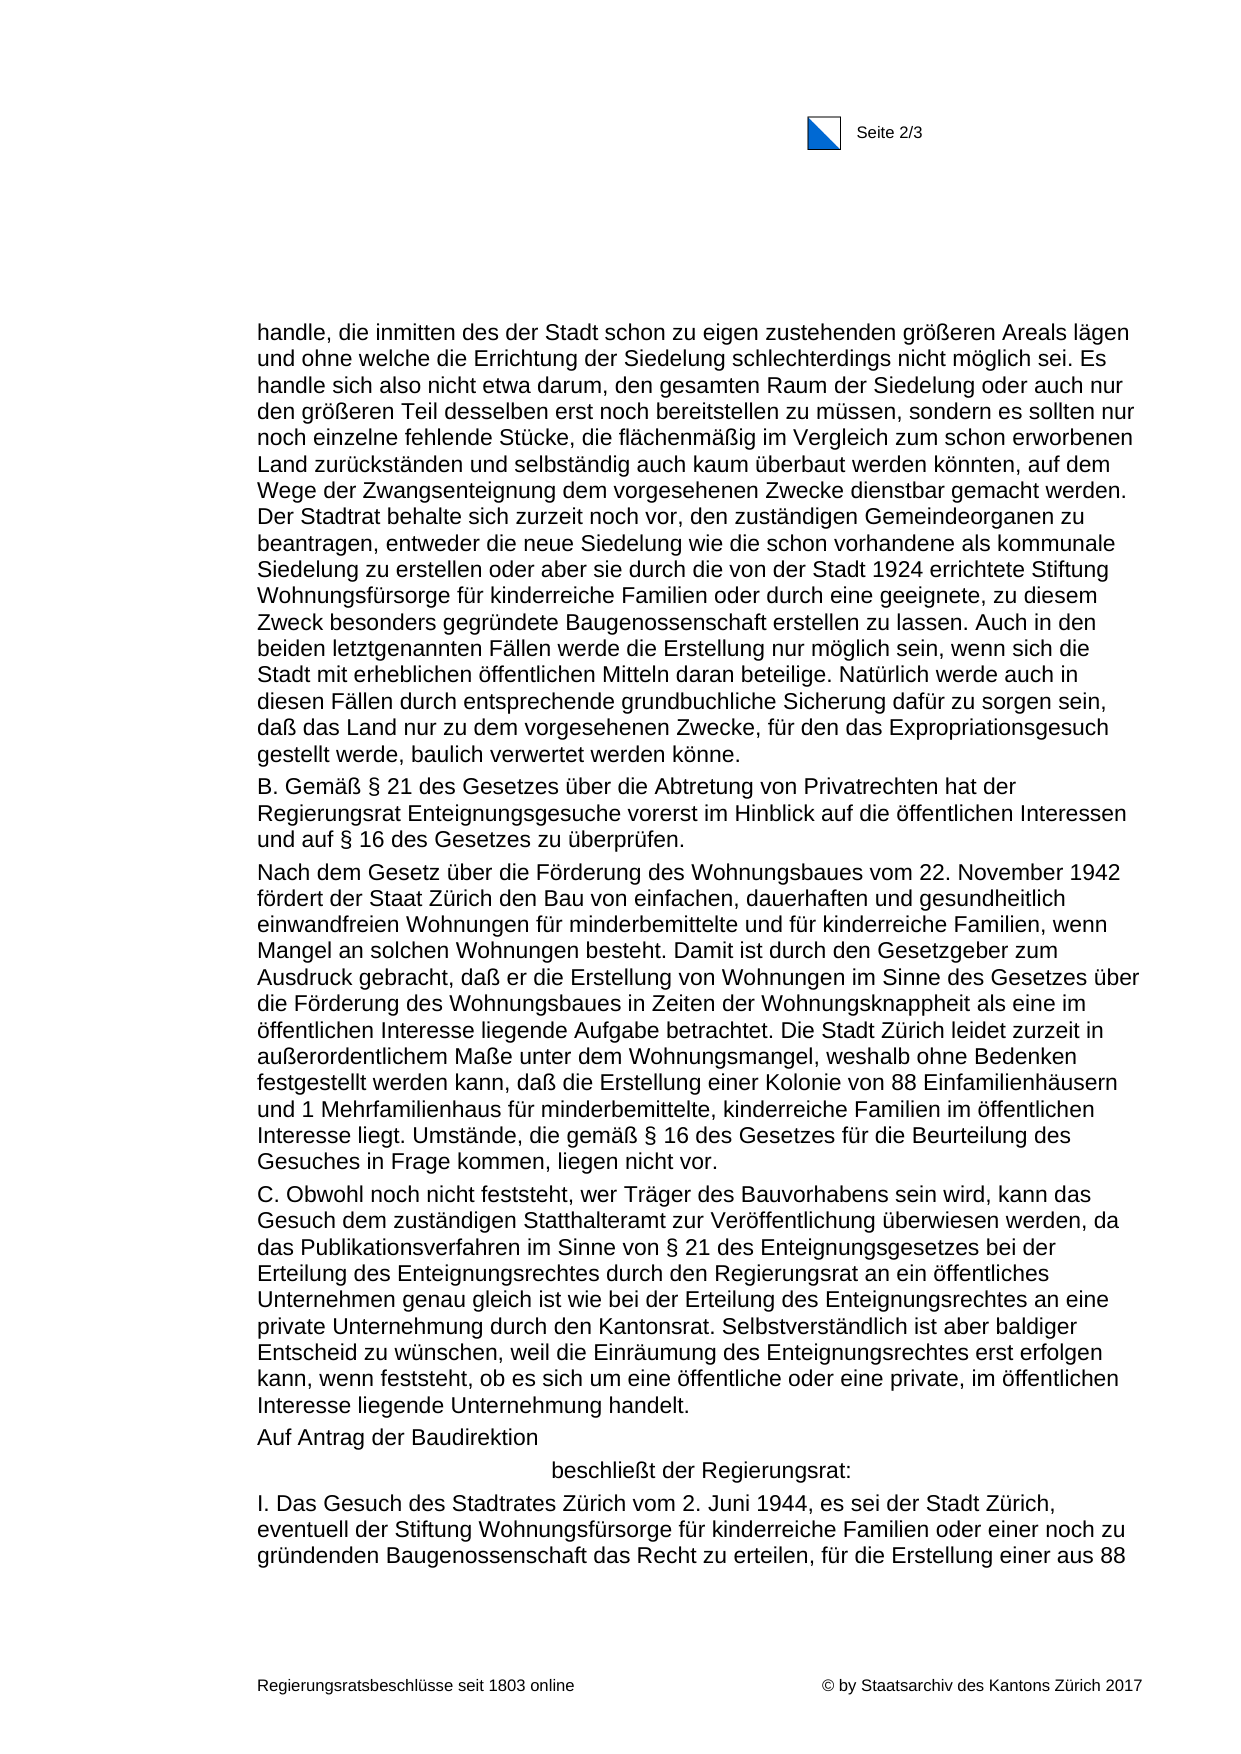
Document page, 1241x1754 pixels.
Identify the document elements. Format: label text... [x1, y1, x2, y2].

text Auf Antrag der Baudirektion [257, 1424, 1146, 1451]
text B. Gemäß § 21 des Gesetzes über die Abtretung von Privatrechten hat der Regierungsrat Enteignungsgesuche vorerst im Hinblick auf die öffentlichen Interessen und auf § 16 des Gesetzes zu überprüfen. [257, 773, 1146, 852]
text Nach dem Gesetz über die Förderung des Wohnungsbaues vom 22. November 1942 fördert der Staat Zürich den Bau von einfachen, dauerhaften und gesundheitlich einwandfreien Wohnungen für minderbemittelte und für kinderreiche Familien, wenn Mangel an solchen Wohnungen besteht. Damit ist durch den Gesetzgeber zum Ausdruck gebracht, daß er die Erstellung von Wohnungen im Sinne des Gesetzes über die Förderung des Wohnungsbaues in Zeiten der Wohnungsknappheit als eine im öffentlichen Interesse liegende Aufgabe betrachtet. Die Stadt Zürich leidet zurzeit in außerordentlichem Maße unter dem Wohnungsmangel, weshalb ohne Bedenken festgestellt werden kann, daß die Erstellung einer Kolonie von 88 Einfamilienhäusern und 1 Mehrfamilienhaus für minderbemittelte, kinderreiche Familien im öffentlichen Interesse liegt. Umstände, die gemäß § 16 des Gesetzes für die Beurteilung des Gesuches in Frage kommen, liegen nicht vor. [257, 858, 1146, 1175]
picture [806, 115, 842, 151]
text beschließt der Regierungsrat: [257, 1457, 1146, 1483]
text C. Obwohl noch nicht feststeht, wer Träger des Bauvorhabens sein wird, kann das Gesuch dem zuständigen Statthalteramt zur Veröffentlichung überwiesen werden, da das Publikationsverfahren im Sinne von § 21 des Enteignungsgesetzes bei der Erteilung des Enteignungsrechtes durch den Regierungsrat an ein öffentliches Unternehmen genau gleich ist wie bei der Erteilung des Enteignungsrechtes an eine private Unternehmung durch den Kantonsrat. Selbstverständlich ist aber baldiger Entscheid zu wünschen, weil die Einräumung des Enteignungsrechtes erst erfolgen kann, wenn feststeht, ob es sich um eine öffentliche oder eine private, im öffentlichen Interesse liegende Unternehmung handelt. [257, 1181, 1146, 1418]
